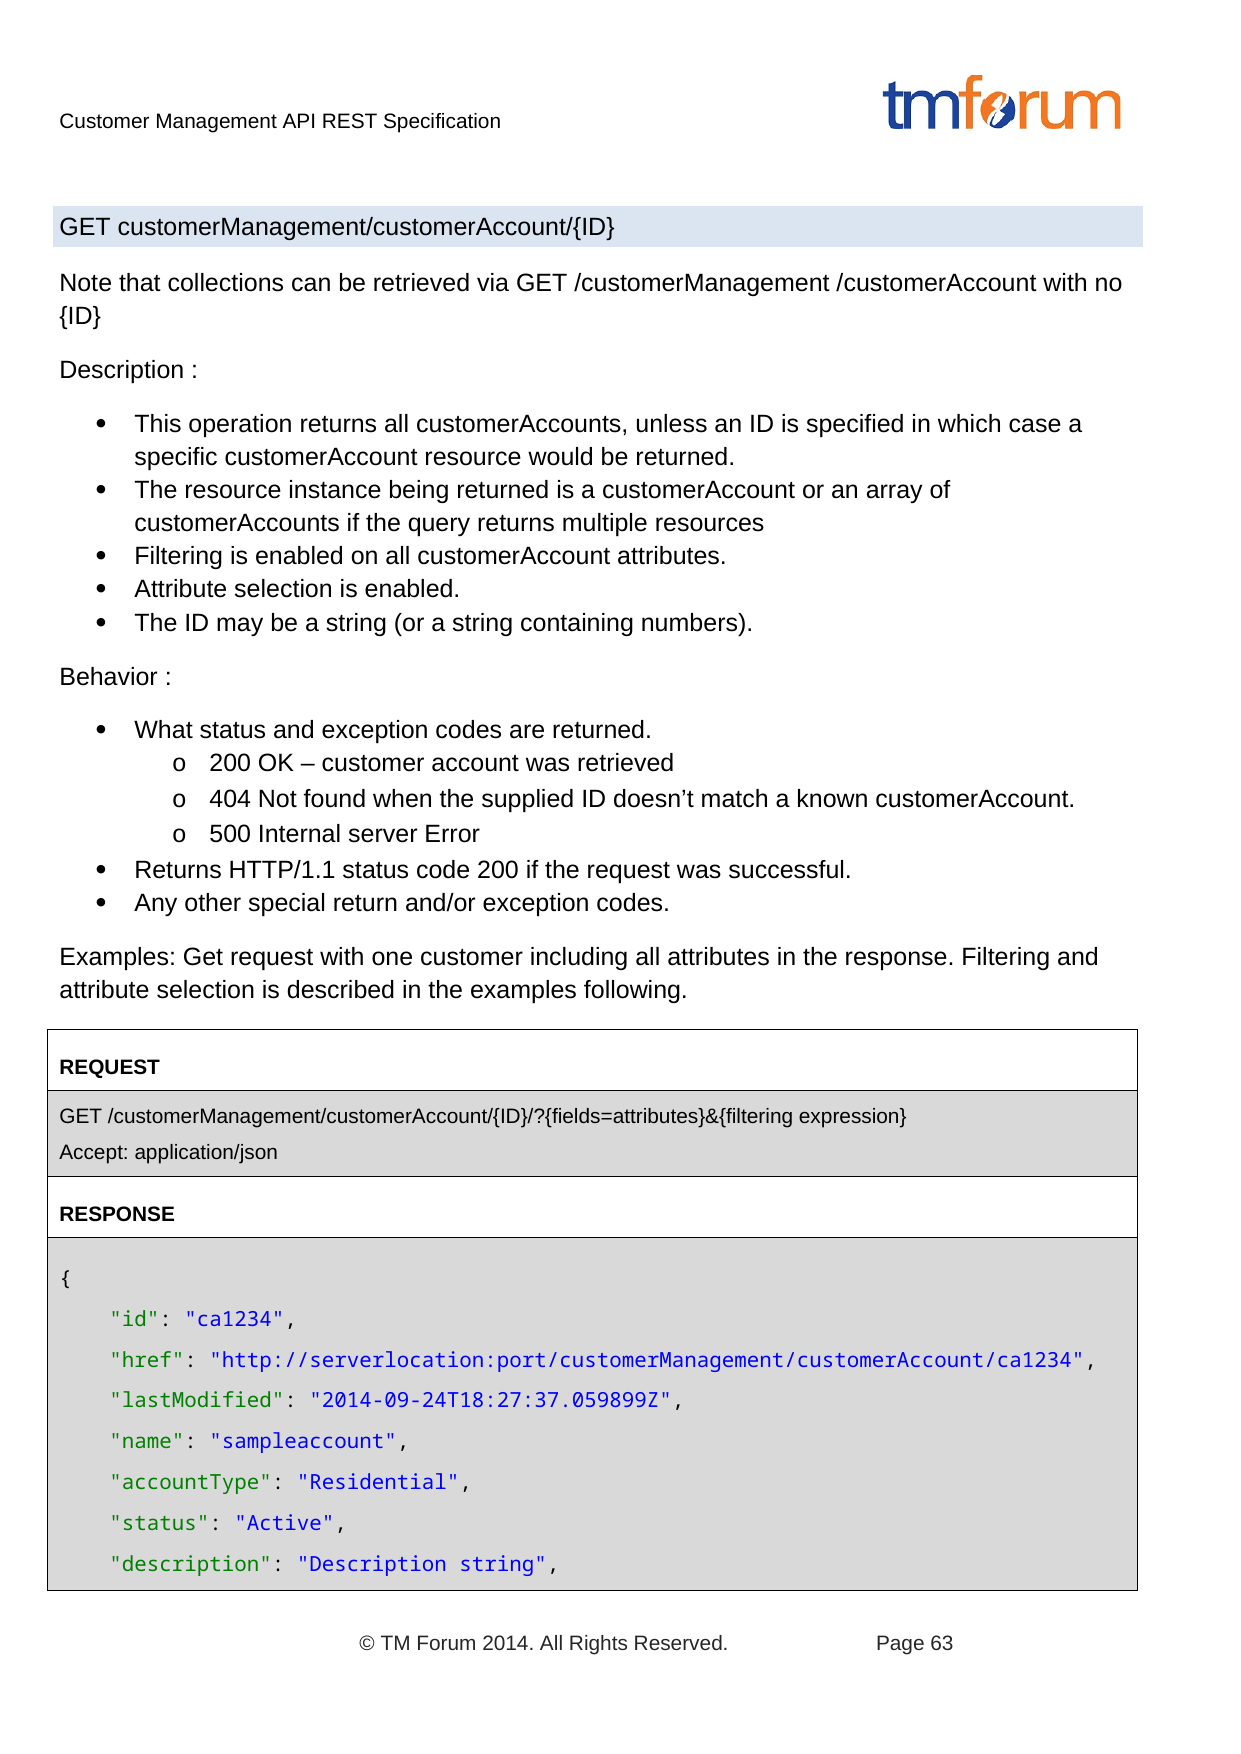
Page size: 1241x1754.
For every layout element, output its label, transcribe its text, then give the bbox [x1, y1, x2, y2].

list Filtering is enabled on all customerAccount attributes. [97, 541, 1137, 570]
text Examples: Get request with one customer including all attributes in the response. Filtering and attribute selection is described in the examples following. [59, 942, 1137, 1004]
list 500 Internal server Error [172, 819, 1137, 850]
subtitle GET customerManagement/customerAccount/{ID} [59, 212, 1137, 241]
list Any other special return and/or exception codes. [97, 888, 1137, 917]
text Note that collections can be retrieved via GET /customerManagement /customerAccount with no {ID} [59, 268, 1137, 330]
picture [882, 75, 1121, 129]
list 200 OK – customer account was retrieved [172, 748, 1137, 779]
table_header REQUEST [48, 1030, 1137, 1090]
list The ID may be a string (or a string containing numbers). [97, 607, 1137, 636]
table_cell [48, 1238, 1137, 1590]
list Attribute selection is enabled. [97, 574, 1137, 603]
table_cell GET /customerManagement/customerAccount/{ID}/?{fields=attributes}&{filtering expression} Accept: application/json [48, 1091, 1137, 1176]
list The resource instance being returned is a customerAccount or an array of customerAccounts if the query returns multiple resources [97, 475, 1137, 537]
table_cell RESPONSE [48, 1177, 1137, 1237]
list This operation returns all customerAccounts, unless an ID is specified in which case a specific customerAccount resource would be returned. [97, 409, 1137, 471]
text Description : [59, 355, 1137, 384]
list 404 Not found when the supplied ID doesn’t match a known customerAccount. [172, 784, 1137, 815]
list Returns HTTP/1.1 status code 200 if the request was successful. [97, 855, 1137, 884]
list What status and exception codes are returned. [97, 715, 1137, 744]
text Behavior : [59, 661, 1137, 690]
